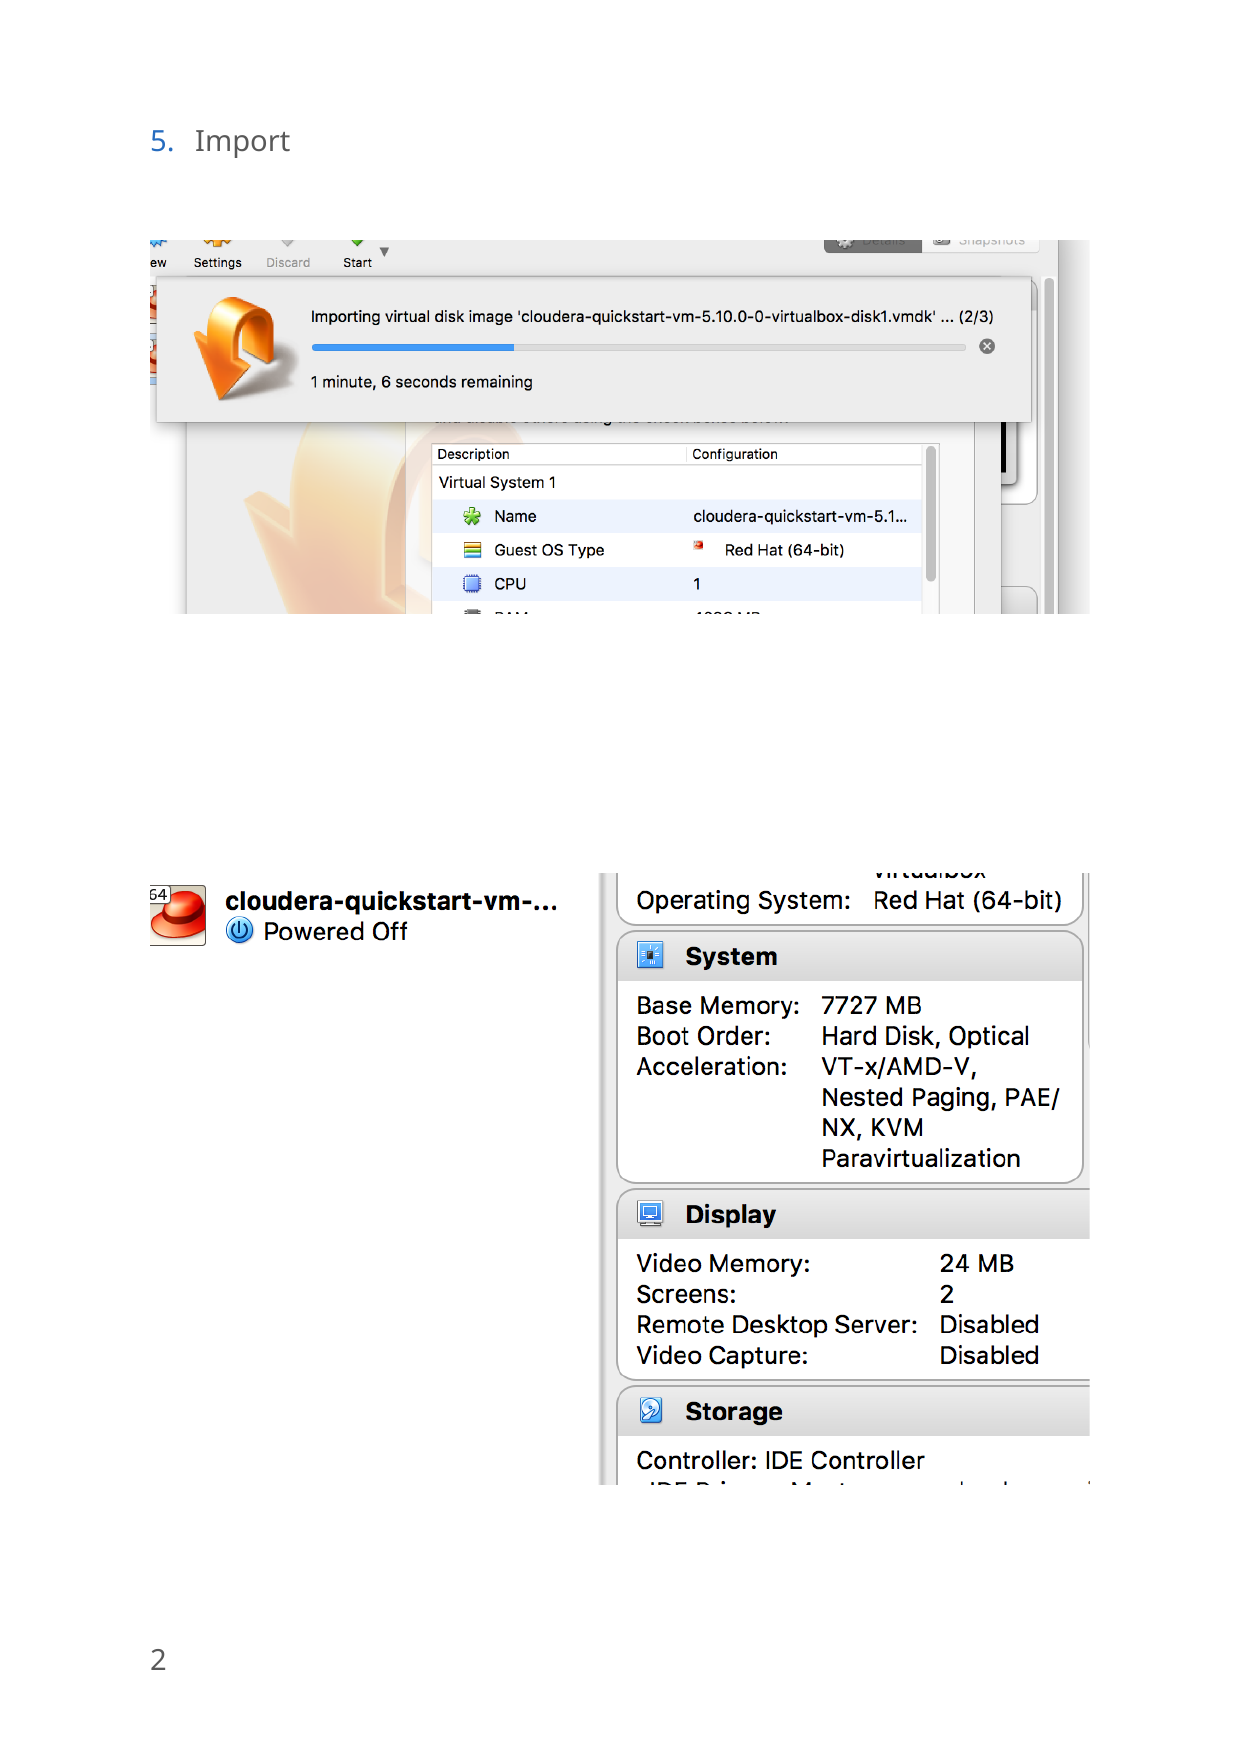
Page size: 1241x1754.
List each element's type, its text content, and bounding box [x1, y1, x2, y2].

picture [150, 240, 1090, 614]
picture [150, 873, 1090, 1485]
list Import [150, 120, 1090, 160]
